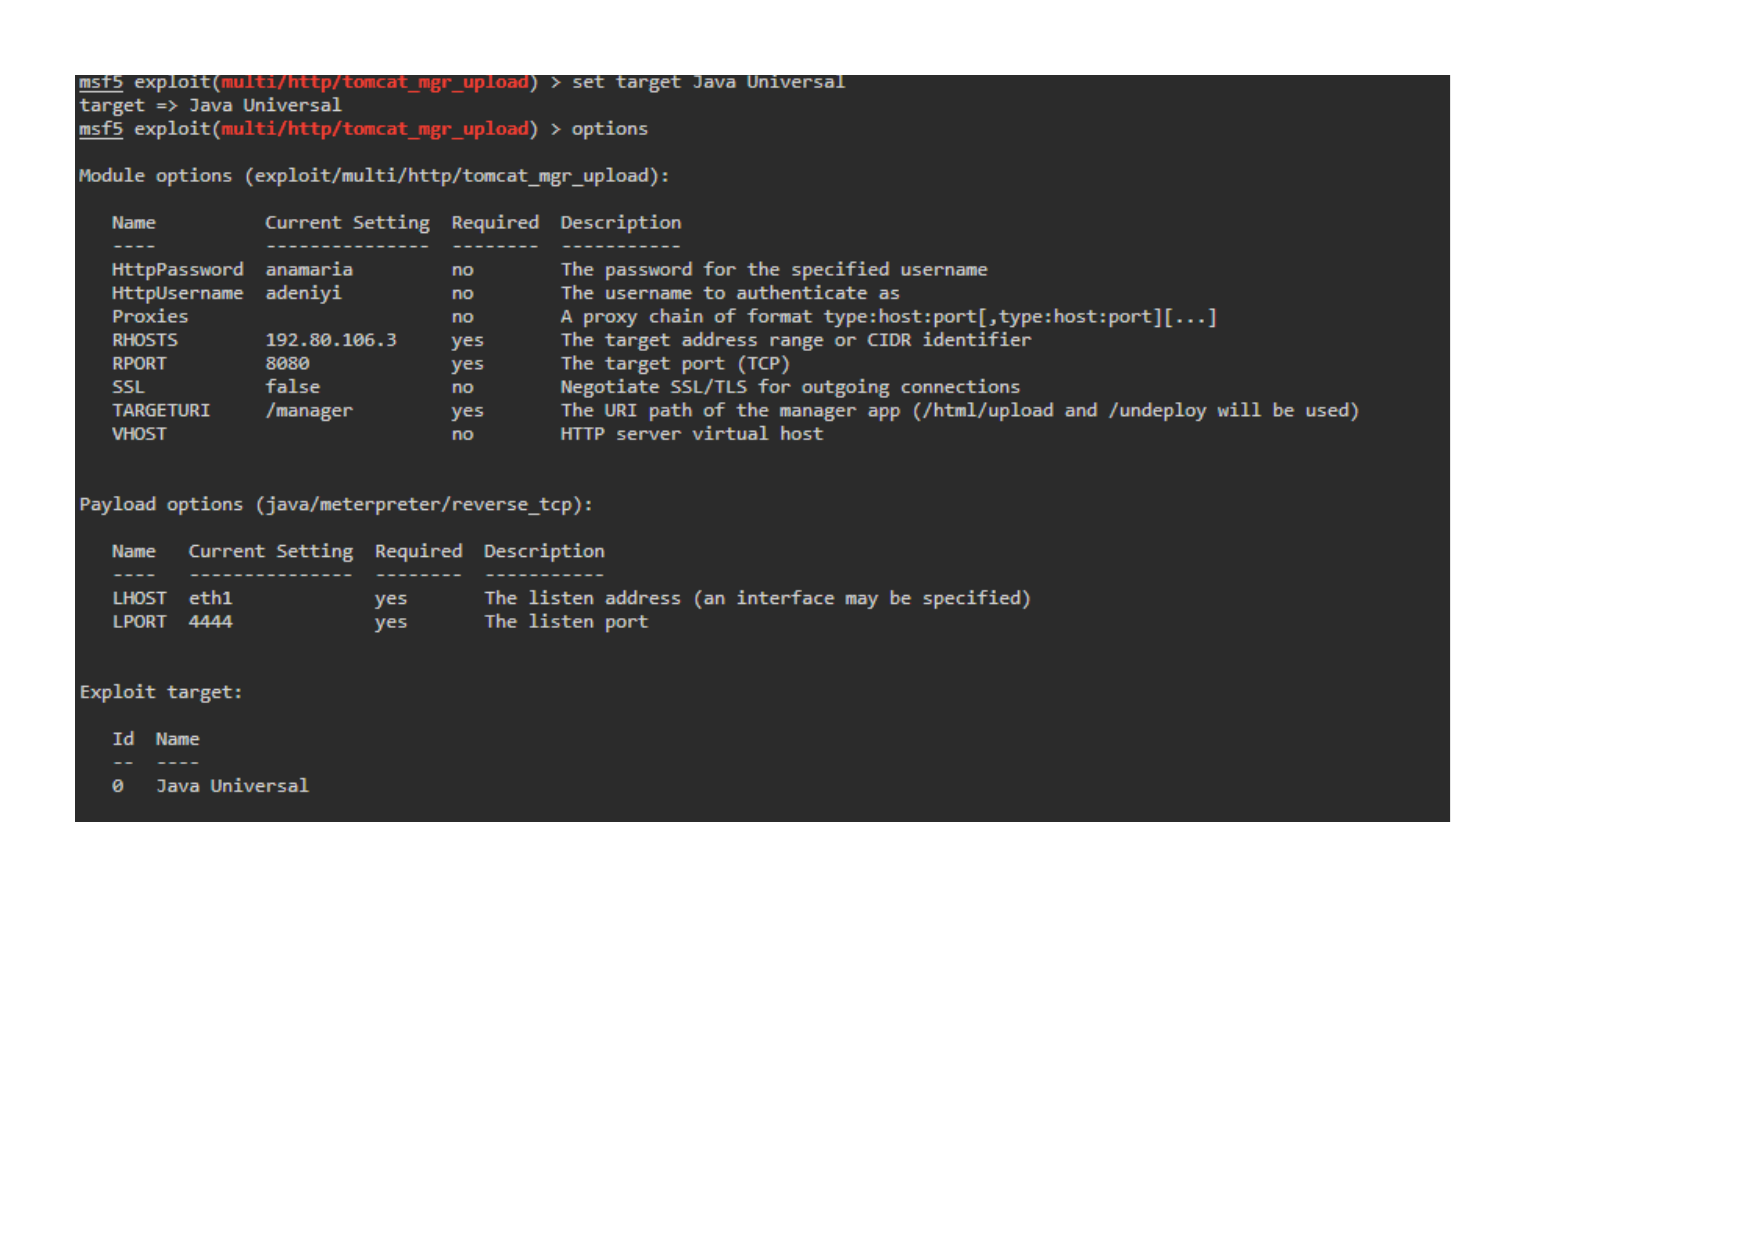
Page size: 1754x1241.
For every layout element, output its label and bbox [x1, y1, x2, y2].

picture [75, 75, 1450, 822]
